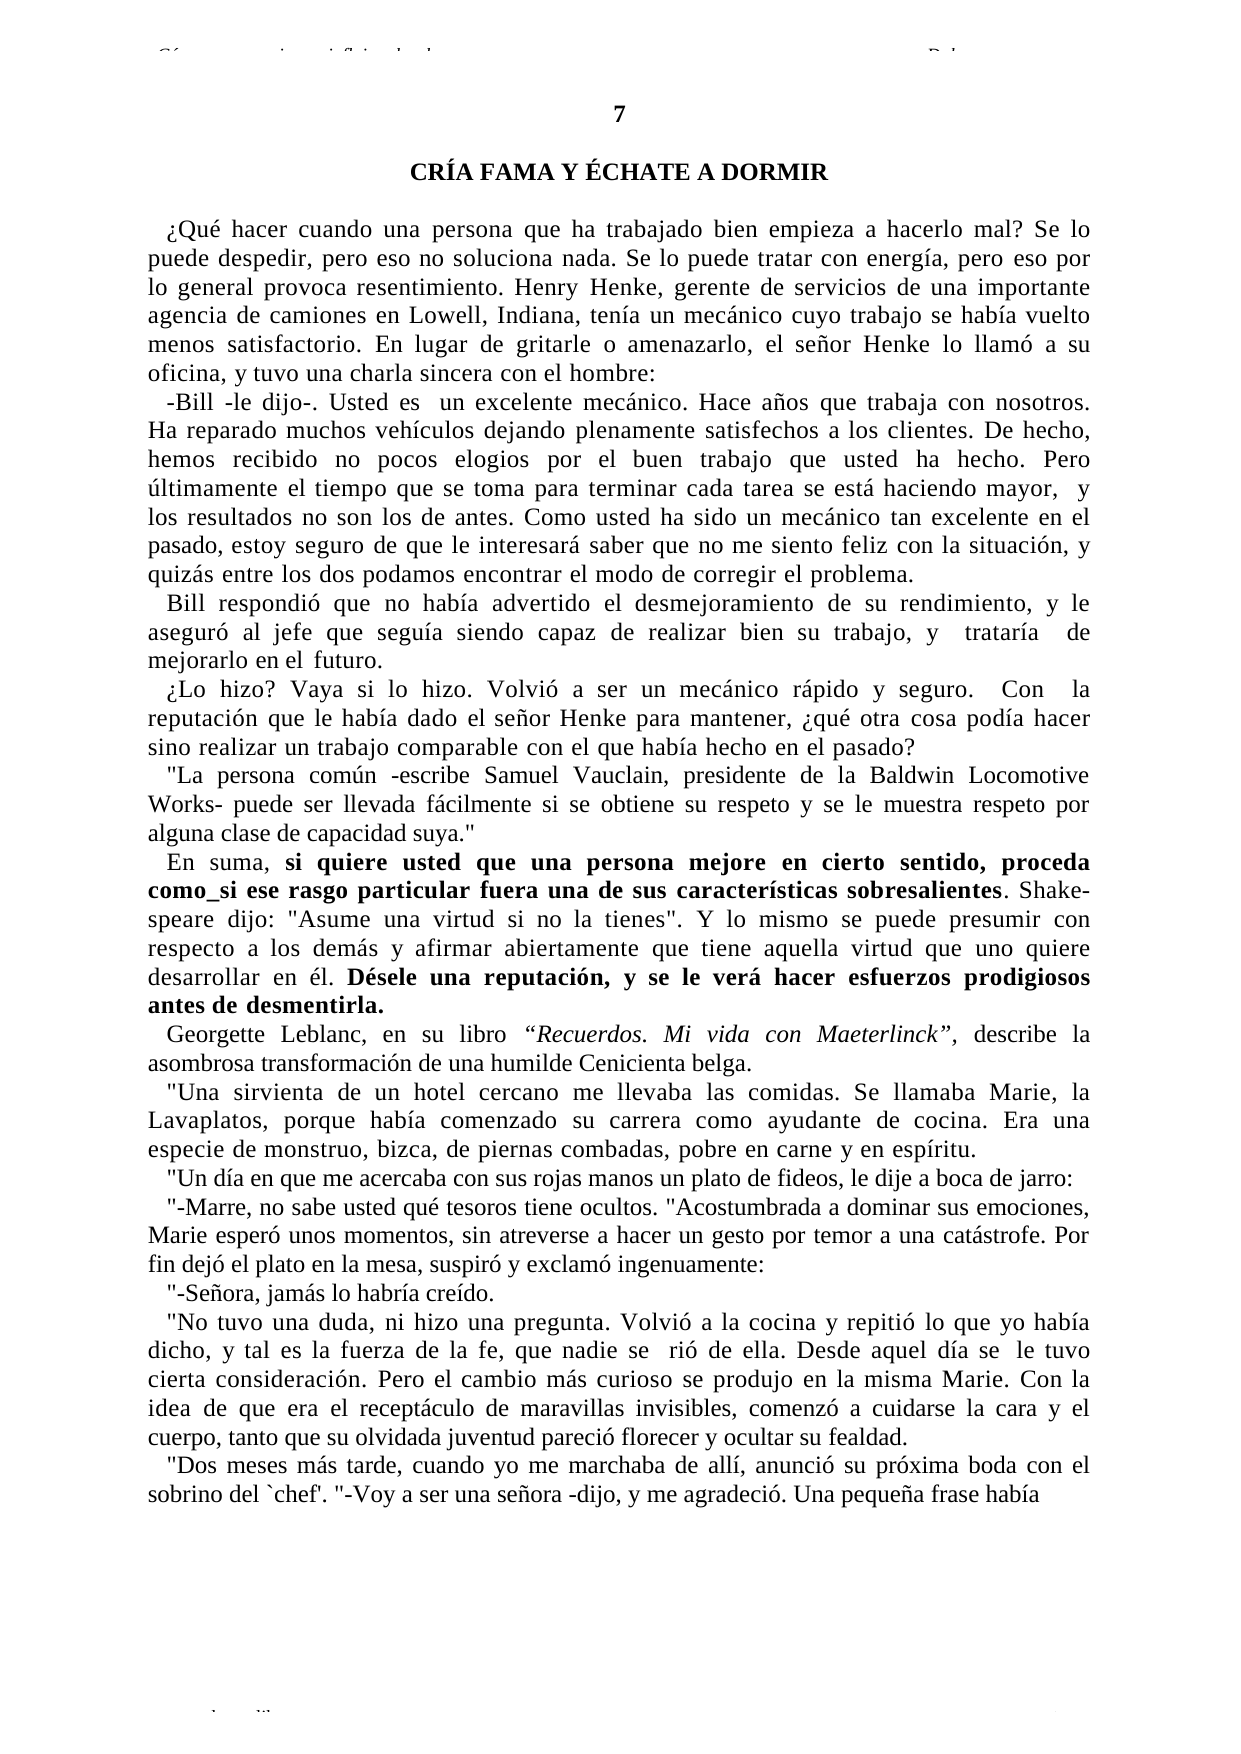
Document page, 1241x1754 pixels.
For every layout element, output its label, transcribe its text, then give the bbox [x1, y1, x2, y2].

text "Dos meses más tarde, cuando yo me marchaba de allí, anunció su próxima boda con el sobrino del `chef'. "-Voy a ser una señora -dijo, y me agradeció. Una pequeña frase había [148, 1450, 1091, 1508]
text "-Señora, jamás lo habría creído. [166, 1278, 1105, 1307]
text ¿Lo hizo? Vaya si lo hizo. Volvió a ser un mecánico rápido y seguro. Con la reputación que le había dado el señor Henke para mantener, ¿qué otra cosa podía hacer sino realizar un trabajo comparable con el que había hecho en el pasado? [148, 674, 1091, 760]
text "-Marre, no sabe usted qué tesoros tiene ocultos. "Acostumbrada a dominar sus emociones, Marie esperó unos momentos, sin atreverse a hacer un gesto por temor a una catástrofe. Por fin dejó el plato en la mesa, suspiró y exclamó ingenuamente: [148, 1192, 1090, 1278]
text "La persona común -escribe Samuel Vauclain, presidente de la Baldwin Locomotive Works- puede ser llevada fácilmente si se obtiene su respeto y se le muestra respeto por alguna clase de capacidad suya." [148, 760, 1091, 847]
text "Un día en que me acercaba con sus rojas manos un plato de fideos, le dije a boca de jarro: [148, 1163, 1091, 1192]
text Georgette Leblanc, en su libro “Recuerdos. Mi vida con Maeterlinck”, describe la asombrosa transformación de una humilde Cenicienta belga. [148, 1019, 1091, 1077]
text ¿Qué hacer cuando una persona que ha trabajado bien empieza a hacerlo mal? Se lo puede despedir, pero eso no soluciona nada. Se lo puede tratar con energía, pero eso por lo general provoca resentimiento. Henry Henke, gerente de servicios de una importante agencia de camiones en Lowell, Indiana, tenía un mecánico cuyo trabajo se había vuelto menos satisfactorio. En lugar de gritarle o amenazarlo, el señor Henke lo llamó a su oficina, y tuvo una charla sincera con el hombre: [148, 214, 1091, 387]
text Bill respondió que no había advertido el desmejoramiento de su rendimiento, y le aseguró al jefe que seguía siendo capaz de realizar bien su trabajo, y trataría de mejorarlo en el futuro. [148, 588, 1090, 674]
text En suma, si quiere usted que una persona mejore en cierto sentido, proceda como_si ese rasgo particular fuera una de sus características sobresalientes. Shake- speare dijo: "Asume una virtud si no la tienes". Y lo mismo se puede presumir con respecto a los demás y afirmar abiertamente que tiene aquella virtud que uno quiere desarrollar en él. Désele una reputación, y se le verá hacer esfuerzos prodigiosos antes de desmentirla. [148, 847, 1091, 1019]
text "Una sirvienta de un hotel cercano me llevaba las comidas. Se llamaba Marie, la Lavaplatos, porque había comenzado su carrera como ayudante de cocina. Era una especie de monstruo, bizca, de piernas combadas, pobre en carne y en espíritu. [148, 1077, 1090, 1163]
subtitle 7 [135, 99, 1103, 128]
text -Bill -le dijo-. Usted es un excelente mecánico. Hace años que trabaja con nosotros. Ha reparado muchos vehículos dejando plenamente satisfechos a los clientes. De hecho, hemos recibido no pocos elogios por el buen trabajo que usted ha hecho. Pero últimamente el tiempo que se toma para terminar cada tarea se está haciendo mayor, y los resultados no son los de antes. Como usted ha sido un mecánico tan excelente en el pasado, estoy seguro de que le interesará saber que no me siento feliz con la situación, y quizás entre los dos podamos encontrar el modo de corregir el problema. [148, 387, 1091, 588]
text CRÍA FAMA Y ÉCHATE A DORMIR [147, 157, 1091, 186]
text "No tuvo una duda, ni hizo una pregunta. Volvió a la cocina y repitió lo que yo había dicho, y tal es la fuerza de la fe, que nadie se rió de ella. Desde aquel día se le tuvo cierta consideración. Pero el cambio más curioso se produjo en la misma Marie. Con la idea de que era el receptáculo de maravillas invisibles, comenzó a cuidarse la cara y el cuerpo, tanto que su olvidada juventud pareció florecer y ocultar su fealdad. [148, 1307, 1091, 1450]
